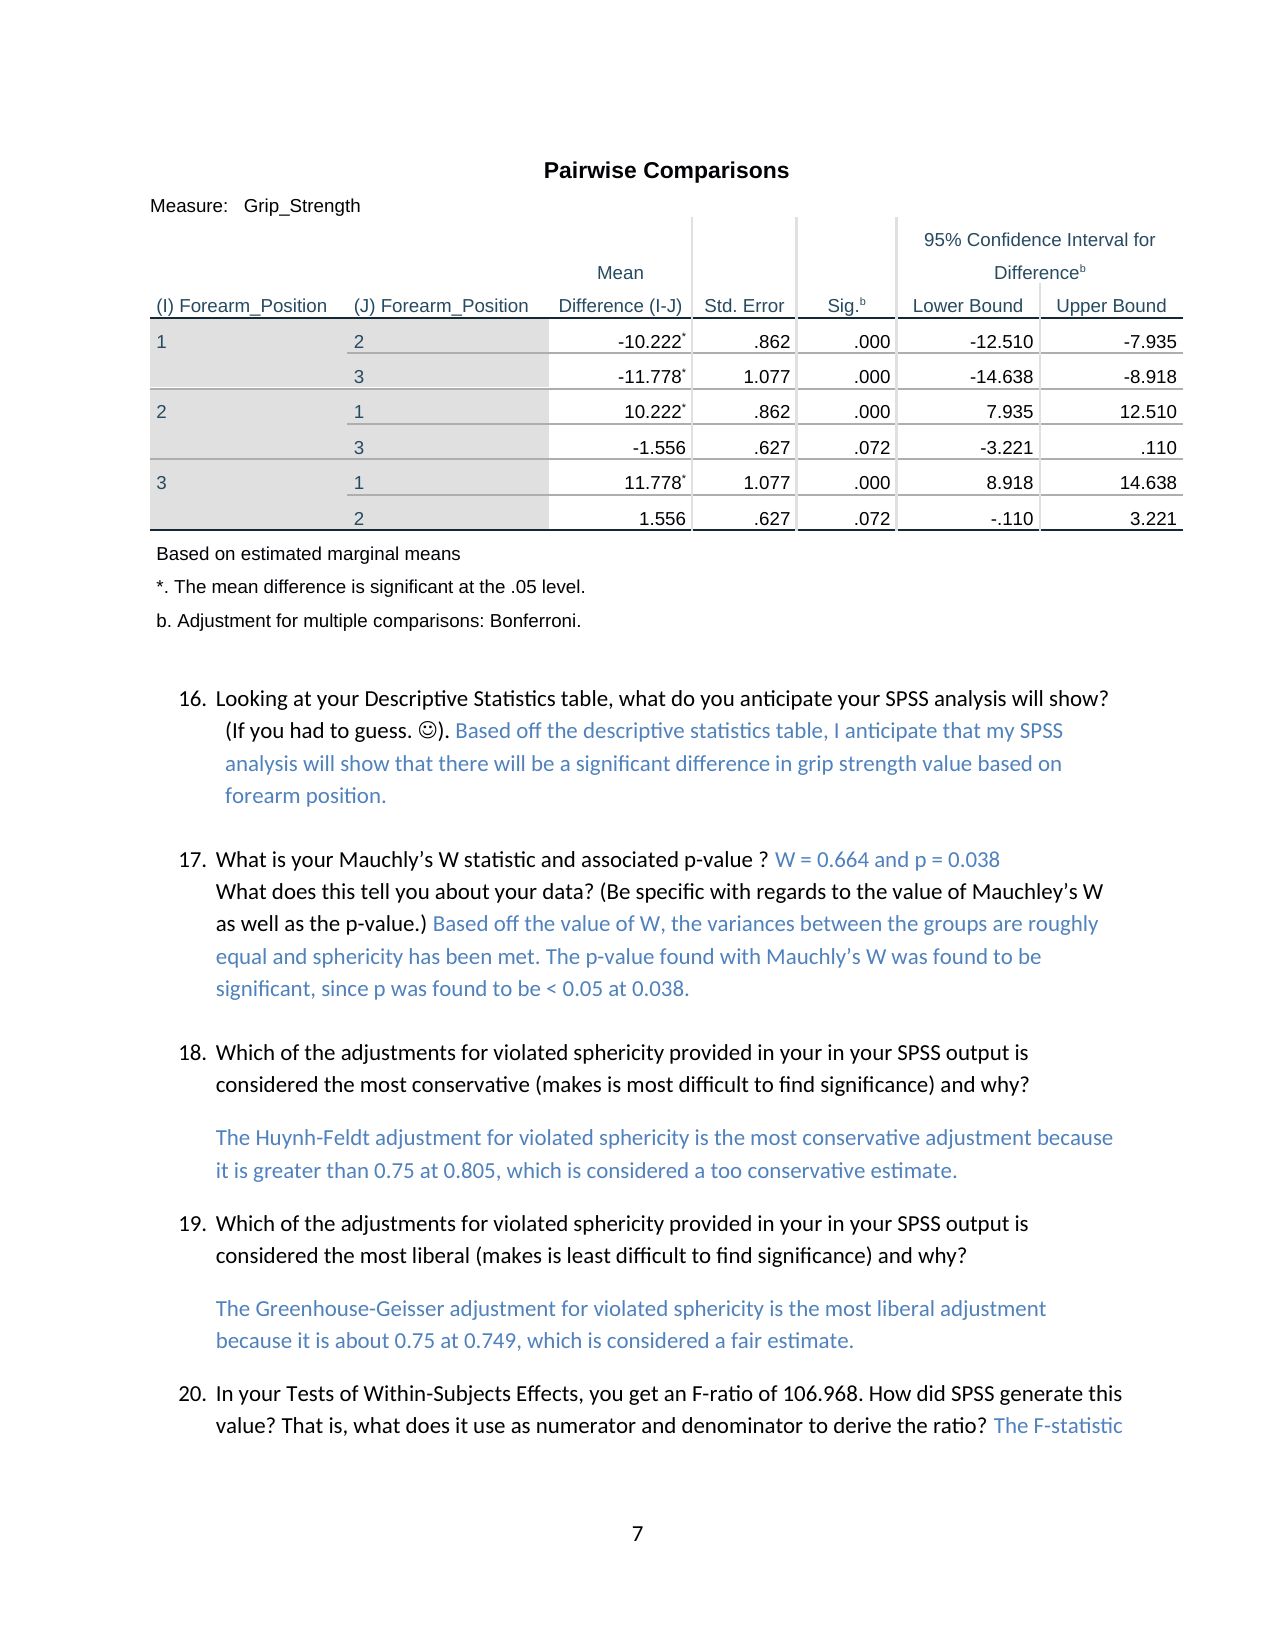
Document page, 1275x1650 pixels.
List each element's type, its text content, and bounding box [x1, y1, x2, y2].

table_cell -12.510 [898, 319, 1039, 352]
table_cell .627 [693, 496, 795, 529]
table_cell 1.077 [693, 460, 795, 494]
list Which of the adjustments for violated sphericity provided in your in your SPSS output is considered the most liberal (makes is least difficult to find significance) and why? [178, 1209, 1125, 1269]
table_cell Measure: Grip_Strength [150, 183, 1183, 217]
table_cell 3.221 [1041, 496, 1183, 529]
table_cell 1 [347, 390, 549, 423]
table_cell 2 [347, 496, 549, 529]
table_cell 1.077 [693, 354, 795, 387]
table_cell -7.935 [1041, 319, 1183, 352]
table_cell b. Adjustment for multiple comparisons: Bonferroni. [150, 598, 1183, 631]
table_cell (J) Forearm_Position [347, 217, 549, 317]
table_cell -11.778* [549, 354, 691, 387]
table_cell Based on estimated marginal means [150, 531, 1183, 564]
table_cell -10.222* [549, 319, 691, 352]
table_cell Upper Bound [1041, 283, 1183, 317]
table_header Pairwise Comparisons [150, 150, 1183, 183]
table_cell .627 [693, 425, 795, 458]
table_cell Mean Difference (I-J) [549, 217, 691, 317]
table_cell 14.638 [1041, 460, 1183, 494]
table_cell .110 [1041, 425, 1183, 458]
table_cell 2 [347, 319, 549, 352]
table_cell 10.222* [549, 390, 691, 423]
table_cell 2 [150, 390, 347, 458]
table_cell -1.556 [549, 425, 691, 458]
table_cell 1.556 [549, 496, 691, 529]
table_cell 3 [347, 425, 549, 458]
table_cell -3.221 [898, 425, 1039, 458]
text The Greenhouse-Geisser adjustment for violated sphericity is the most liberal adjustment because it is about 0.75 at 0.749, which is considered a fair estimate. [216, 1294, 1125, 1354]
list (If you had to guess. ). Based off the descriptive statistics table, I anticipate that my SPSS analysis will show that there will be a significant difference in grip strength value based on forearm position. [225, 716, 1125, 809]
table_cell Std. Error [693, 217, 795, 317]
table_cell Sig.b [798, 217, 895, 317]
table_cell 3 [347, 354, 549, 387]
table_cell 7.935 [898, 390, 1039, 423]
table_cell -14.638 [898, 354, 1039, 387]
table_cell 95% Confidence Interval for Differenceb [898, 217, 1183, 283]
table_cell .072 [798, 496, 895, 529]
table_cell 8.918 [898, 460, 1039, 494]
table_cell -8.918 [1041, 354, 1183, 387]
table_cell *. The mean difference is significant at the .05 level. [150, 565, 1183, 598]
text The Huynh-Feldt adjustment for violated sphericity is the most conservative adjustment because it is greater than 0.75 at 0.805, which is considered a too conservative estimate. [216, 1123, 1125, 1184]
list Looking at your Descriptive Statistics table, what do you anticipate your SPSS analysis will show? [178, 684, 1125, 712]
table_cell (I) Forearm_Position [150, 217, 347, 317]
table_cell .000 [798, 460, 895, 494]
table_cell -.110 [898, 496, 1039, 529]
table_cell .862 [693, 390, 795, 423]
table_cell .072 [798, 425, 895, 458]
table_cell 3 [150, 460, 347, 529]
table_cell 11.778* [549, 460, 691, 494]
table_cell .862 [693, 319, 795, 352]
table_cell .000 [798, 390, 895, 423]
table_cell 1 [150, 319, 347, 387]
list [178, 1379, 1125, 1439]
table_cell .000 [798, 319, 895, 352]
list What is your Mauchly’s W statistic and associated p-value ? W = 0.664 and p = 0.038 What does this tell you about your data? (Be specific with regards to the value of Mauchley’s W as well as the p-value.) Based off the value of W, the variances between the groups are roughly equal and sphericity has been met. The p-value found with Mauchly’s W was found to be significant, since p was found to be < 0.05 at 0.038. [178, 845, 1125, 1002]
table_cell 12.510 [1041, 390, 1183, 423]
table_cell .000 [798, 354, 895, 387]
table_cell Lower Bound [898, 283, 1039, 317]
list Which of the adjustments for violated sphericity provided in your in your SPSS output is considered the most conservative (makes is most difficult to find significance) and why? [178, 1038, 1125, 1098]
table_cell 1 [347, 460, 549, 494]
